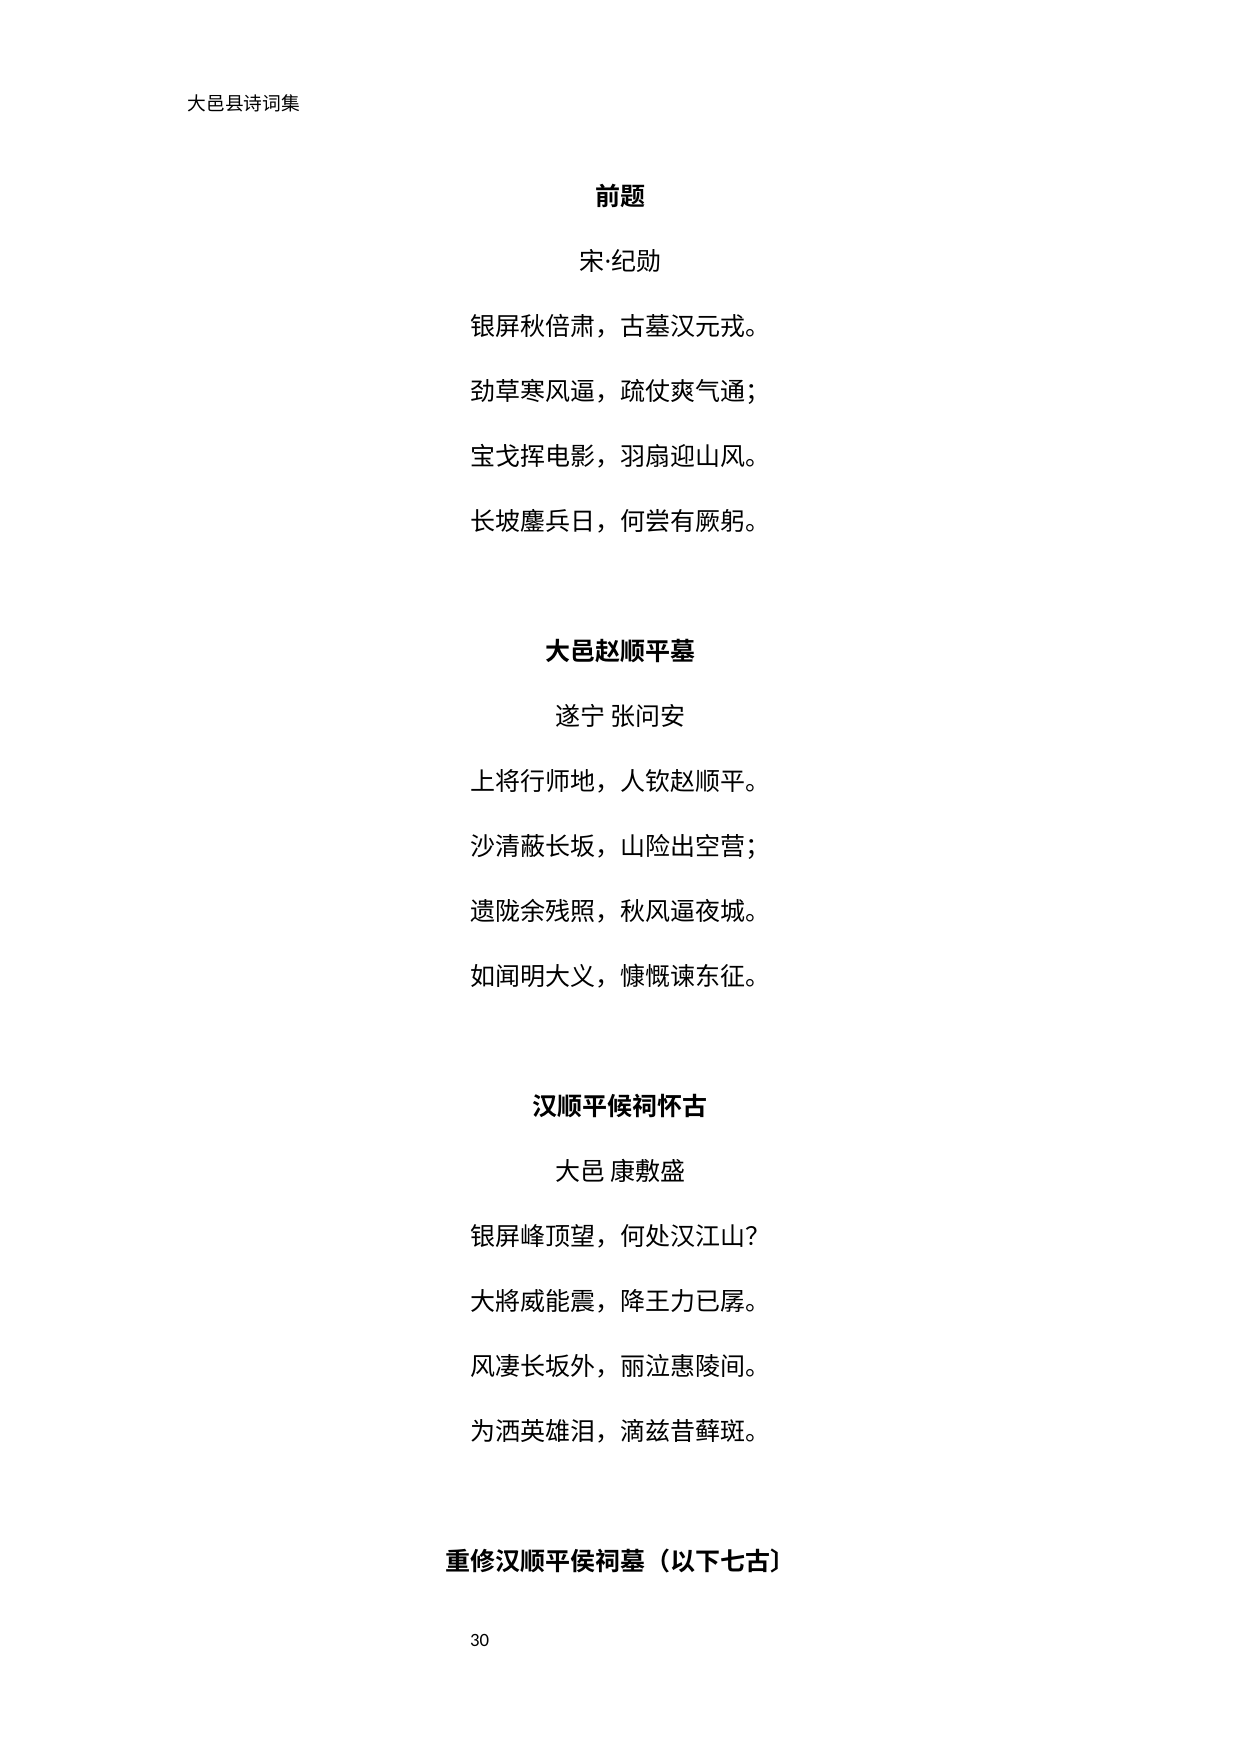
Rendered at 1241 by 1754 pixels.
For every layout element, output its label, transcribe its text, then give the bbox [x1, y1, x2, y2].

text 银屏秋倍肃，古墓汉元戎。 [187, 292, 1053, 357]
text 宋·纪勋 [187, 227, 1053, 292]
text 风凄长坂外，丽泣惠陵间。 [187, 1332, 1053, 1397]
text 大邑 康敷盛 [187, 1137, 1053, 1202]
text 宝戈挥电影，羽扇迎山风。 [187, 422, 1053, 487]
text 前题 [187, 162, 1053, 227]
text 长坡鏖兵日，何尝有厥躬。 [187, 487, 1053, 552]
text 上将行师地，人钦赵顺平。 [187, 747, 1053, 812]
text 银屏峰顶望，何处汉江山？ [187, 1202, 1053, 1267]
text 沙清蔽长坂，山险出空营； [187, 812, 1053, 877]
text 汉顺平候祠怀古 [187, 1072, 1053, 1137]
text 重修汉顺平侯祠墓（以下七古〕 [187, 1527, 1053, 1592]
text 大將威能震，降王力已孱。 [187, 1267, 1053, 1332]
text 如闻明大义，慷慨谏东征。 [187, 942, 1053, 1007]
text 劲草寒风逼，疏仗爽气通； [187, 357, 1053, 422]
text 大邑赵顺平墓 [187, 617, 1053, 682]
text 为洒英雄泪，滴兹昔藓斑。 [187, 1397, 1053, 1462]
text 遗陇余残照，秋风逼夜城。 [187, 877, 1053, 942]
text 遂宁 张问安 [187, 682, 1053, 747]
